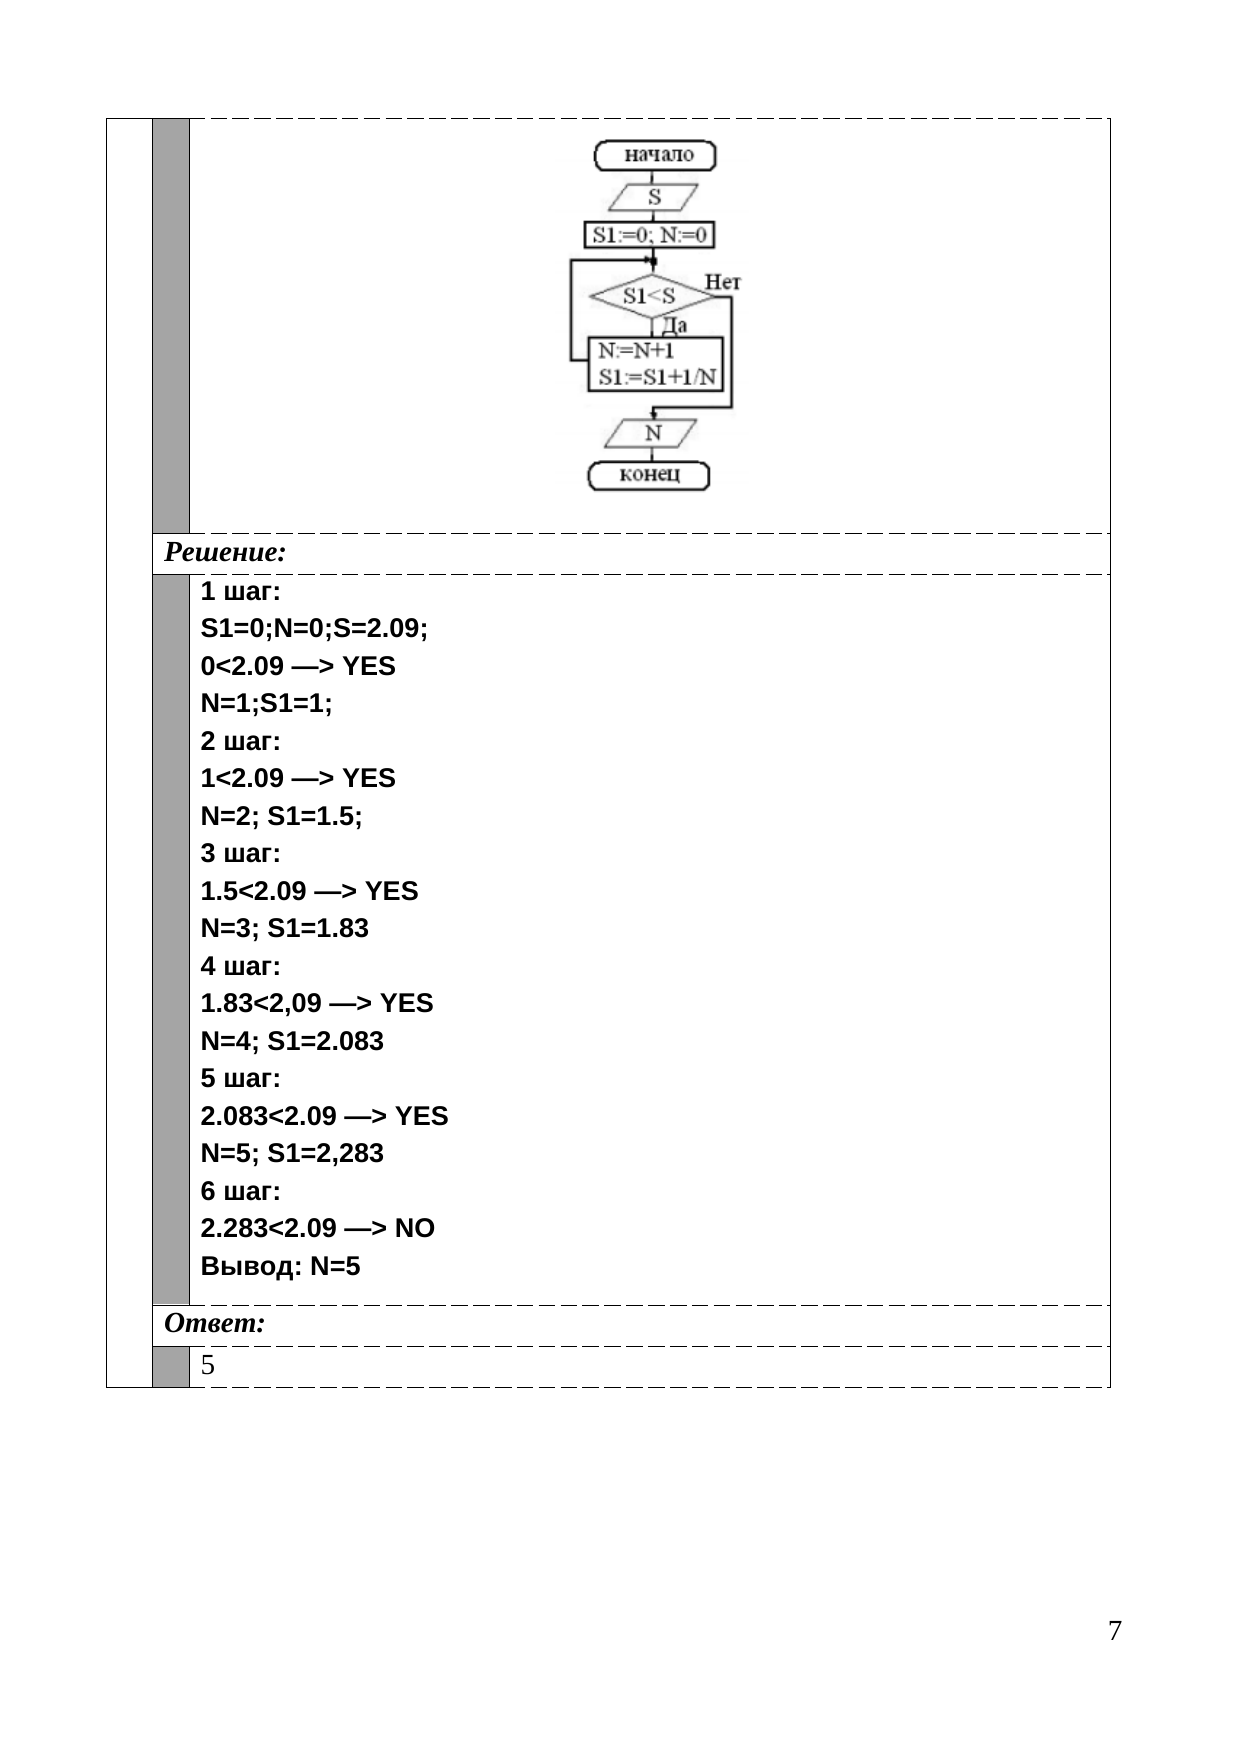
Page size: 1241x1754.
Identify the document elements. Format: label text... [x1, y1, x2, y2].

table_cell Ответ: [153, 1305, 1110, 1346]
picture [546, 131, 754, 504]
table_cell 5 [190, 1346, 1110, 1387]
table_cell [153, 575, 189, 1304]
table_cell [153, 119, 189, 533]
table_cell Решение: [153, 533, 1110, 574]
table_cell [153, 1347, 189, 1387]
table_cell 1 шаг: S1=0;N=0;S=2.09; 0<2.09 —> YES N=1;S1=1; 2 шаг: 1<2.09 —> YES N=2; S1=1.5; 3 шаг: 1.5<2.09 —> YES N=3; S1=1.83 4 шаг: 1.83<2,09 —> YES N=4; S1=2.083 5 шаг: 2.083<2.09 —> YES N=5; S1=2,283 6 шаг: 2.283<2.09 —> NO Вывод: N=5 [190, 574, 1110, 1304]
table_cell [190, 118, 1110, 533]
